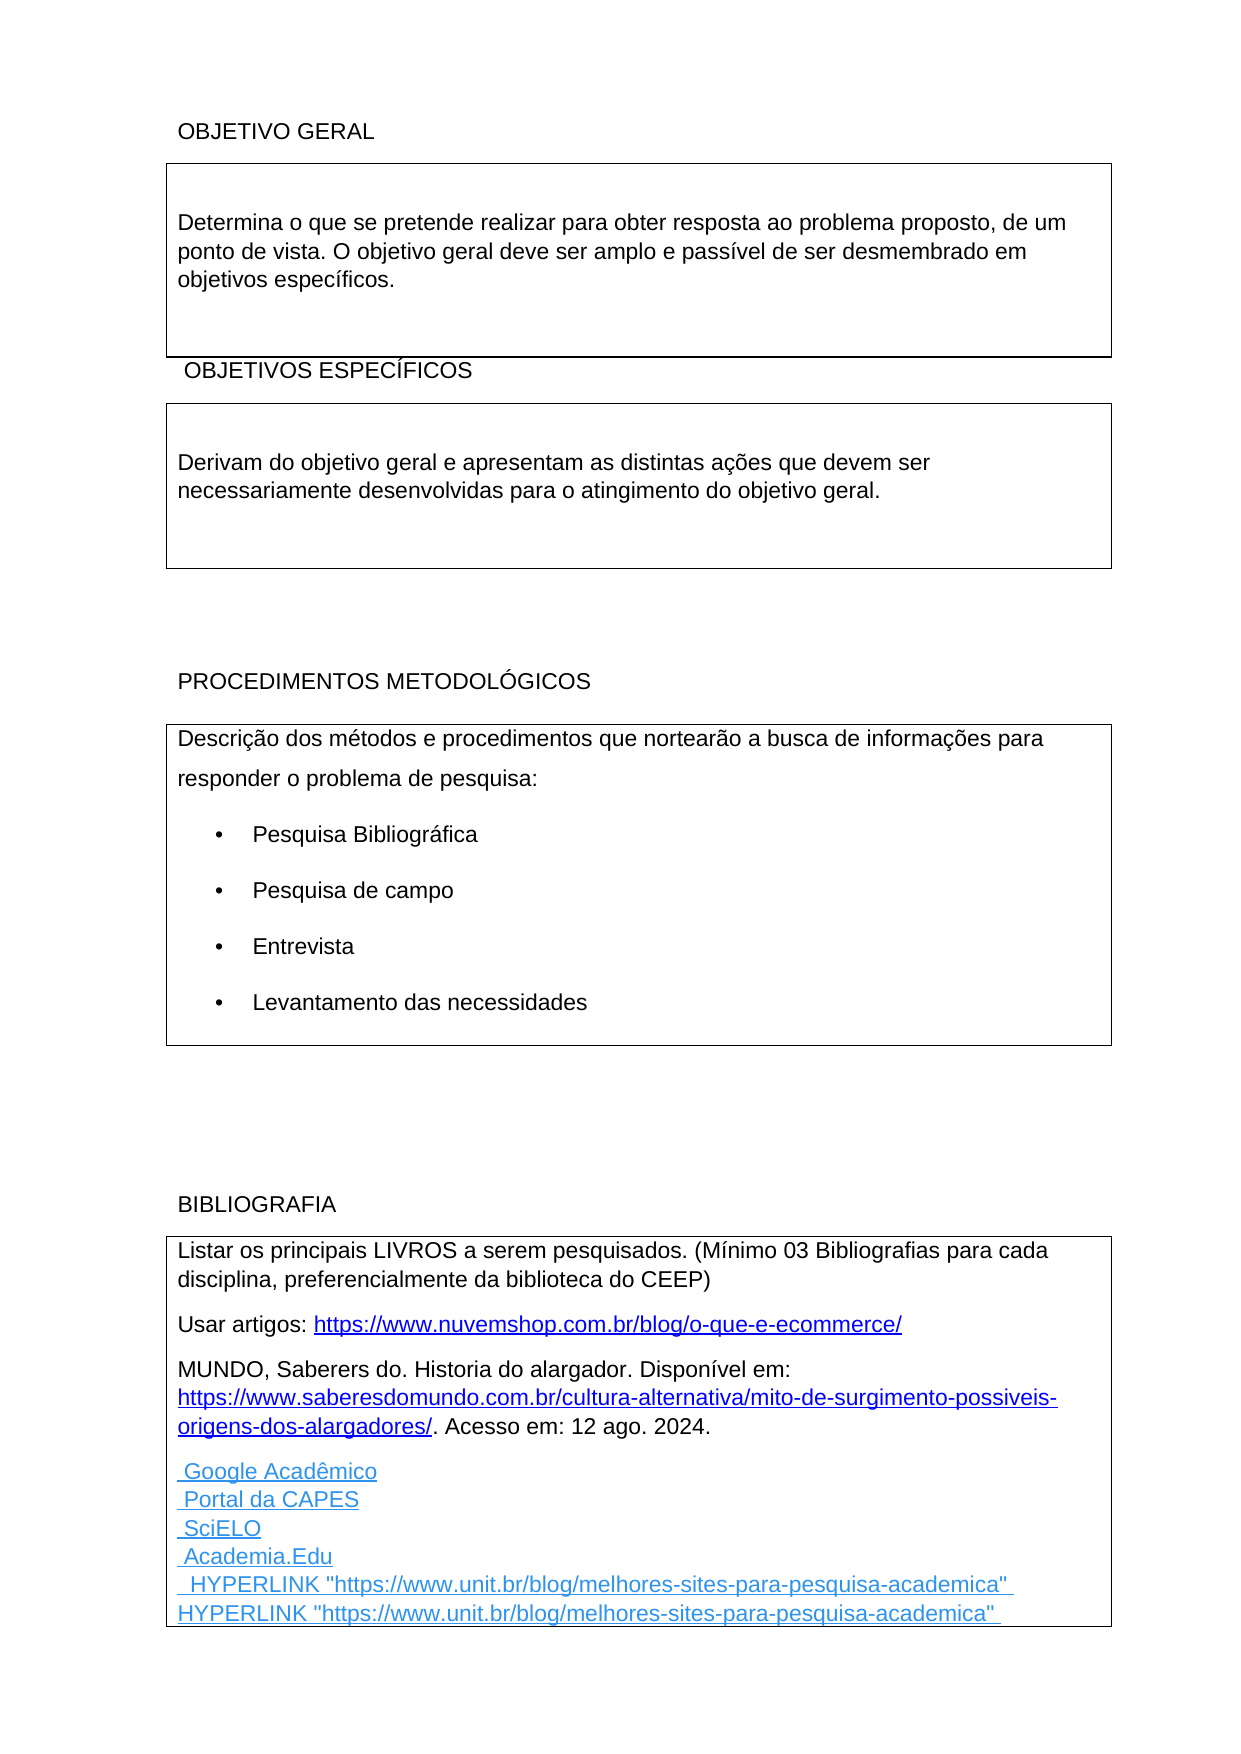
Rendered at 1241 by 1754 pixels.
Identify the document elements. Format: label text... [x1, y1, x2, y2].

text OBJETIVOS ESPECÍFICOS [177, 357, 1152, 384]
text BIBLIOGRAFIA [177, 1191, 1152, 1217]
table_header Determina o que se pretende realizar para obter resposta ao problema proposto, de um ponto de vista. O objetivo geral deve ser amplo e passível de ser desmembrado em objetivos específicos. [167, 164, 1111, 356]
text OBJETIVO GERAL [177, 118, 1152, 144]
text PROCEDIMENTOS METODOLÓGICOS [177, 668, 1152, 694]
table_header Descrição dos métodos e procedimentos que nortearão a busca de informações para responder o problema de pesquisa: Pesquisa Bibliográfica Pesquisa de campo Entrevista Levantamento das necessidades [167, 725, 1111, 1045]
table_header Derivam do objetivo geral e apresentam as distintas ações que devem ser necessariamente desenvolvidas para o atingimento do objetivo geral. [167, 404, 1111, 567]
